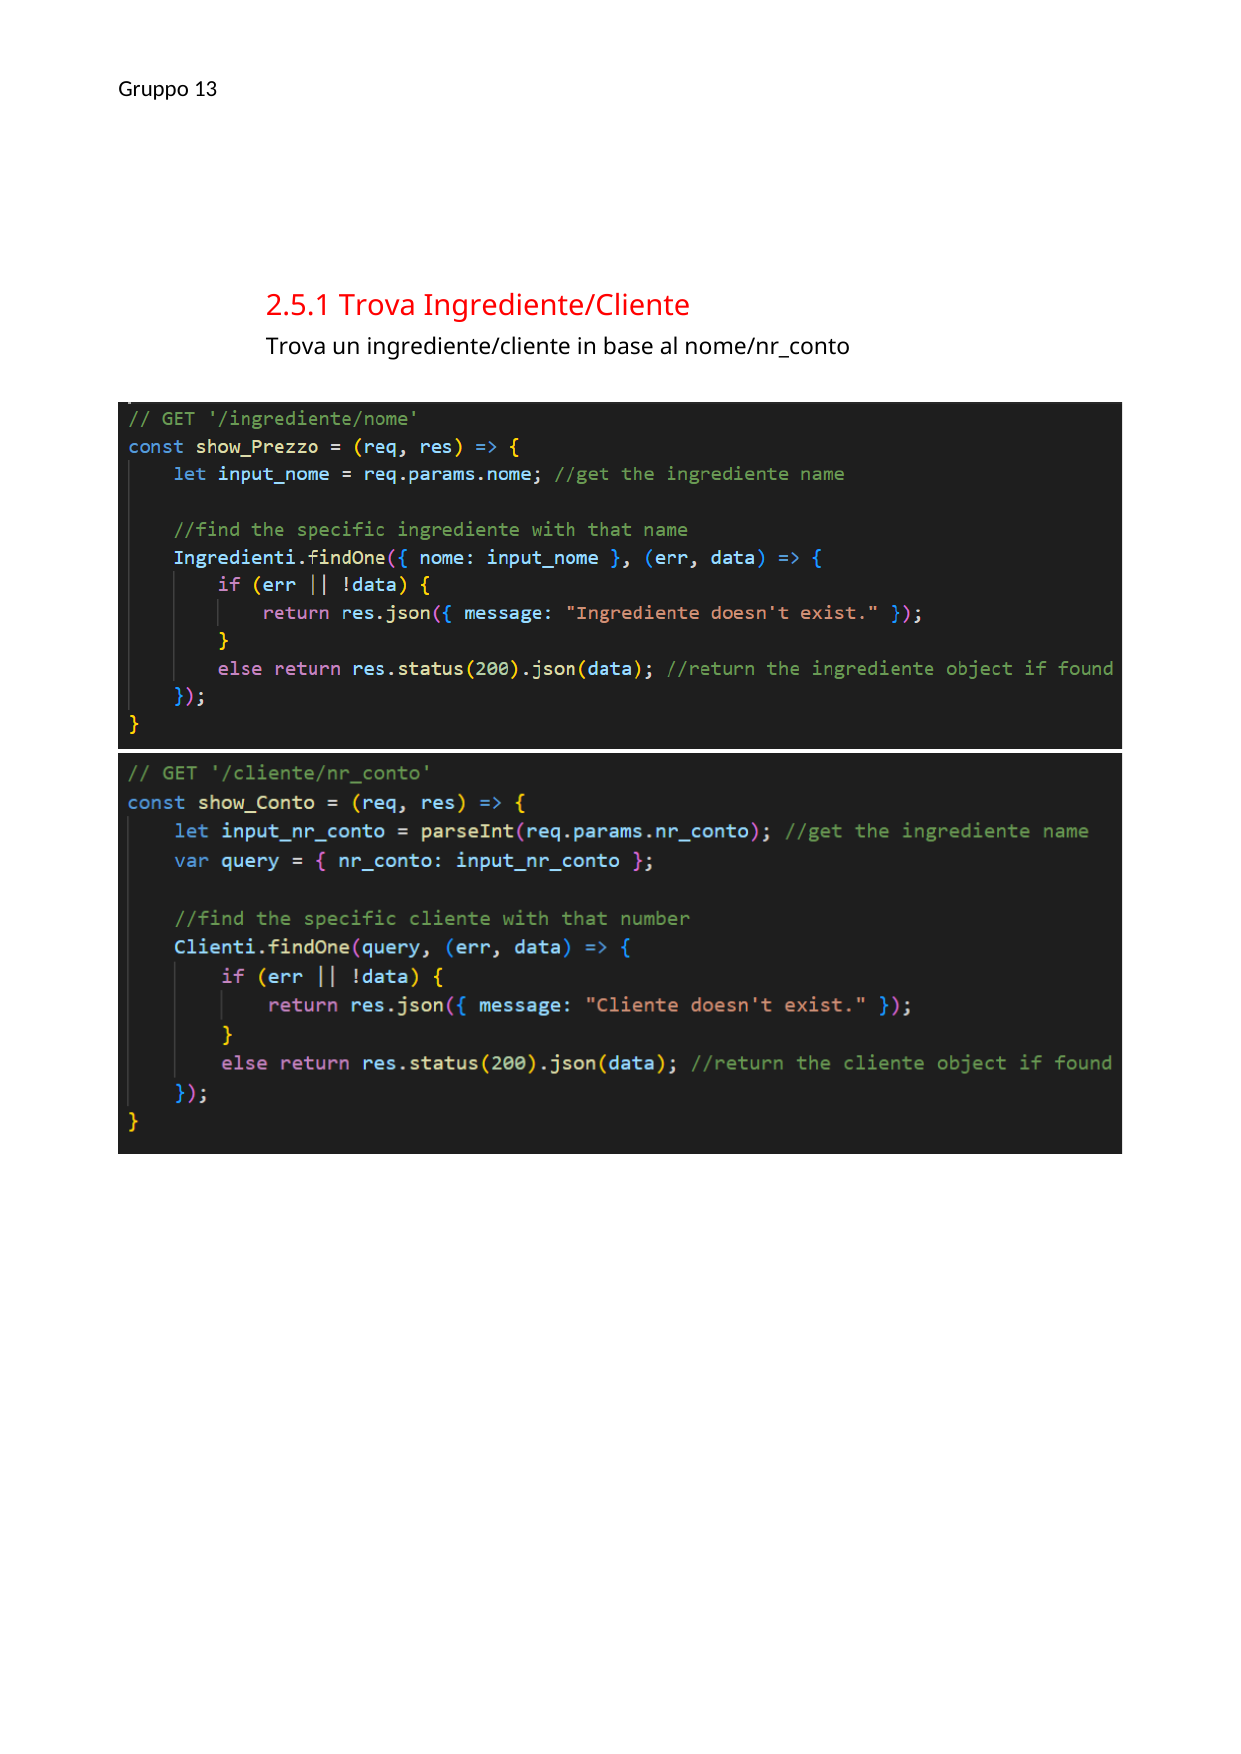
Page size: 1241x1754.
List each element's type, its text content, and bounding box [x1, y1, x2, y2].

picture [118, 402, 1123, 749]
text 2.5.1 Trova Ingrediente/Cliente [266, 284, 1122, 324]
picture [118, 753, 1123, 1154]
text Trova un ingrediente/cliente in base al nome/nr_conto [266, 330, 1122, 361]
